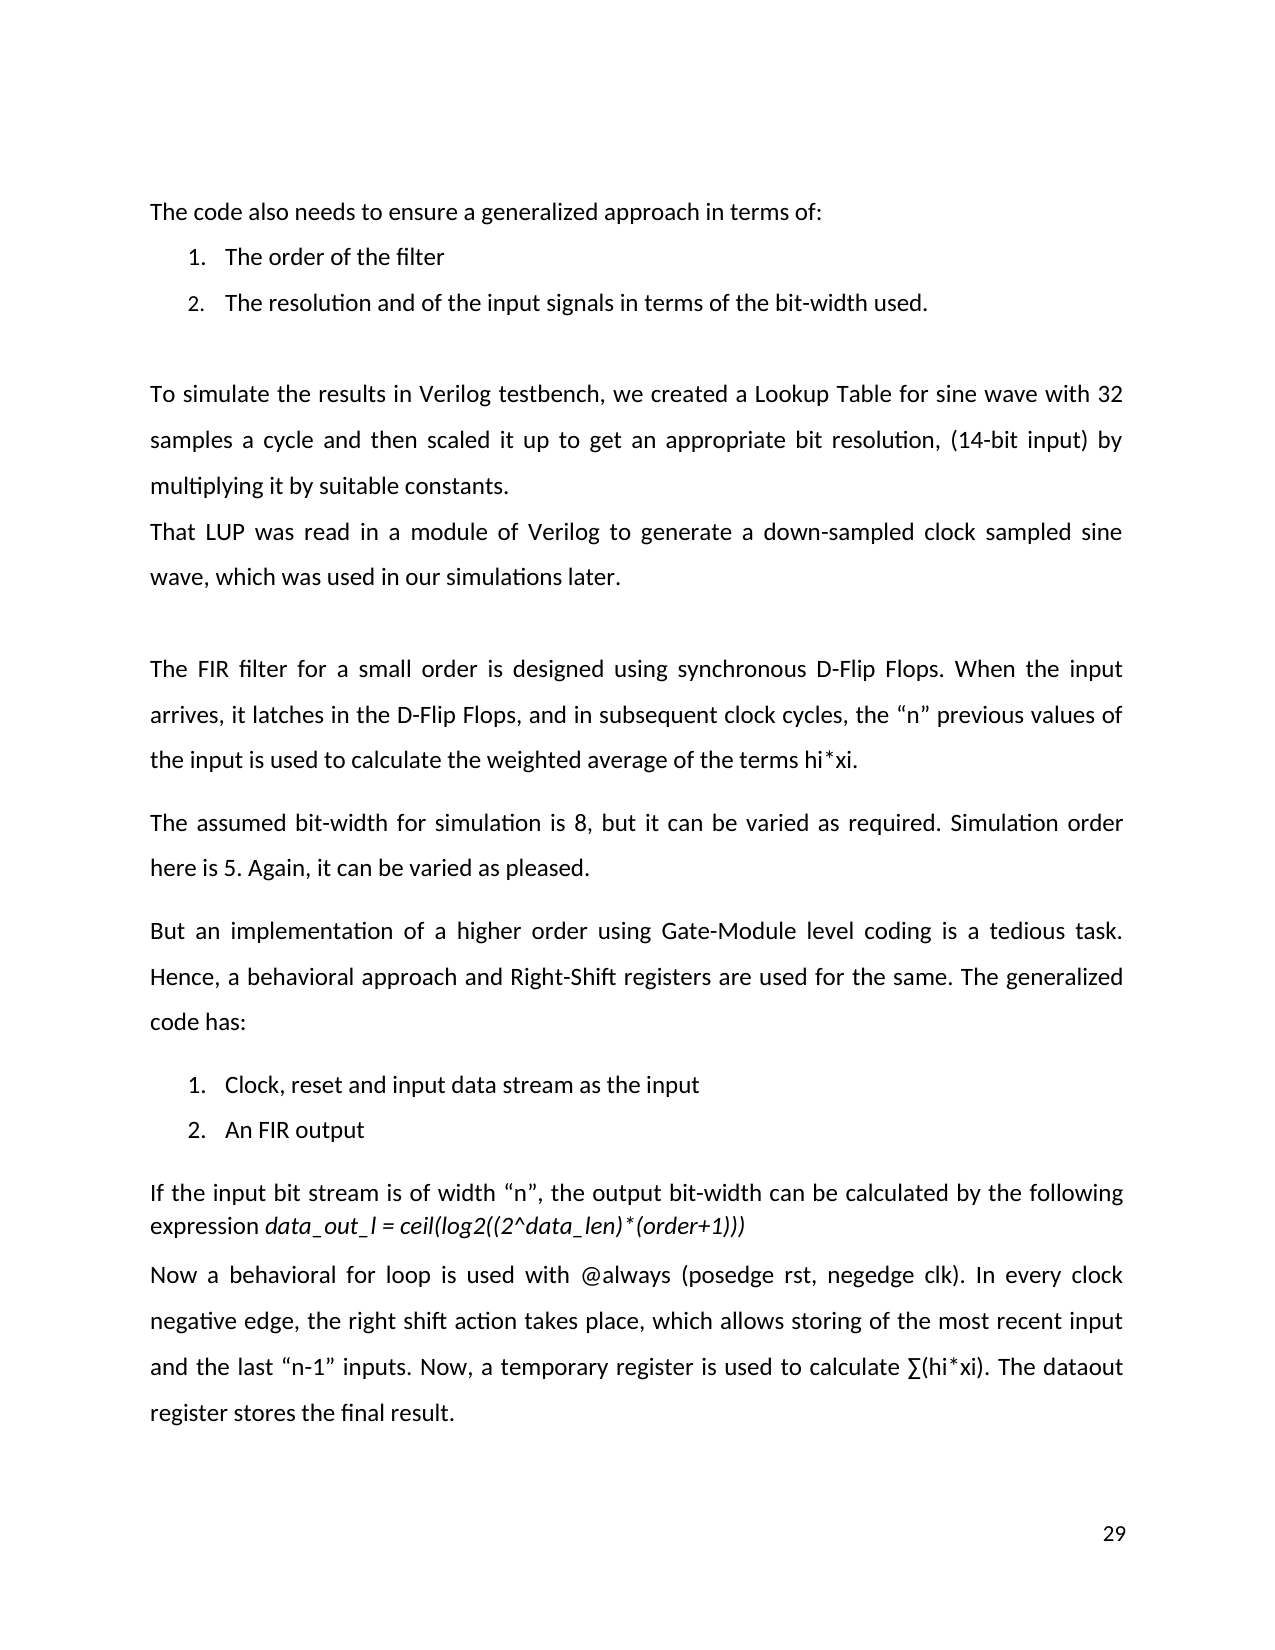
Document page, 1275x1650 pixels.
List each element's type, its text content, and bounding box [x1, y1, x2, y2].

list The resolution and of the input signals in terms of the bit-width used. [187, 287, 1125, 318]
text That LUP was read in a module of Verilog to generate a down-sampled clock sampled sine wave, which was used in our simulations later. [150, 516, 1125, 592]
text Now a behavioral for loop is used with @always (posedge rst, negedge clk). In every clock negative edge, the right shift action takes place, which allows storing of the most recent input and the last “n-1” inputs. Now, a temporary register is used to calculate ∑(hi*xi). The dataout register stores the final result. [150, 1259, 1125, 1427]
text The FIR filter for a small order is designed using synchronous D-Flip Flops. When the input arrives, it latches in the D-Flip Flops, and in subsequent clock cycles, the “n” previous values of the input is used to calculate the weighted average of the terms hi*xi. [150, 653, 1125, 775]
text But an implementation of a higher order using Gate-Module level coding is a tedious task. Hence, a behavioral approach and Right-Shift registers are used for the same. The generalized code has: [150, 915, 1125, 1037]
list An FIR output [187, 1114, 1125, 1145]
text The assumed bit-width for simulation is 8, but it can be varied as required. Simulation order here is 5. Again, it can be varied as pleased. [150, 807, 1125, 883]
list Clock, reset and input data stream as the input [187, 1069, 1125, 1099]
list The order of the filter [187, 241, 1125, 272]
text To simulate the results in Verilog testbench, we created a Lookup Table for sine wave with 32 samples a cycle and then scaled it up to get an appropriate bit resolution, (14-bit input) by multiplying it by suitable constants. [150, 379, 1125, 501]
text The code also needs to ensure a generalized approach in terms of: [150, 196, 1125, 226]
text If the input bit stream is of width “n”, the output bit-width can be calculated by the following expression data_out_l = ceil(log2((2^data_len)*(order+1))) [150, 1177, 1125, 1240]
